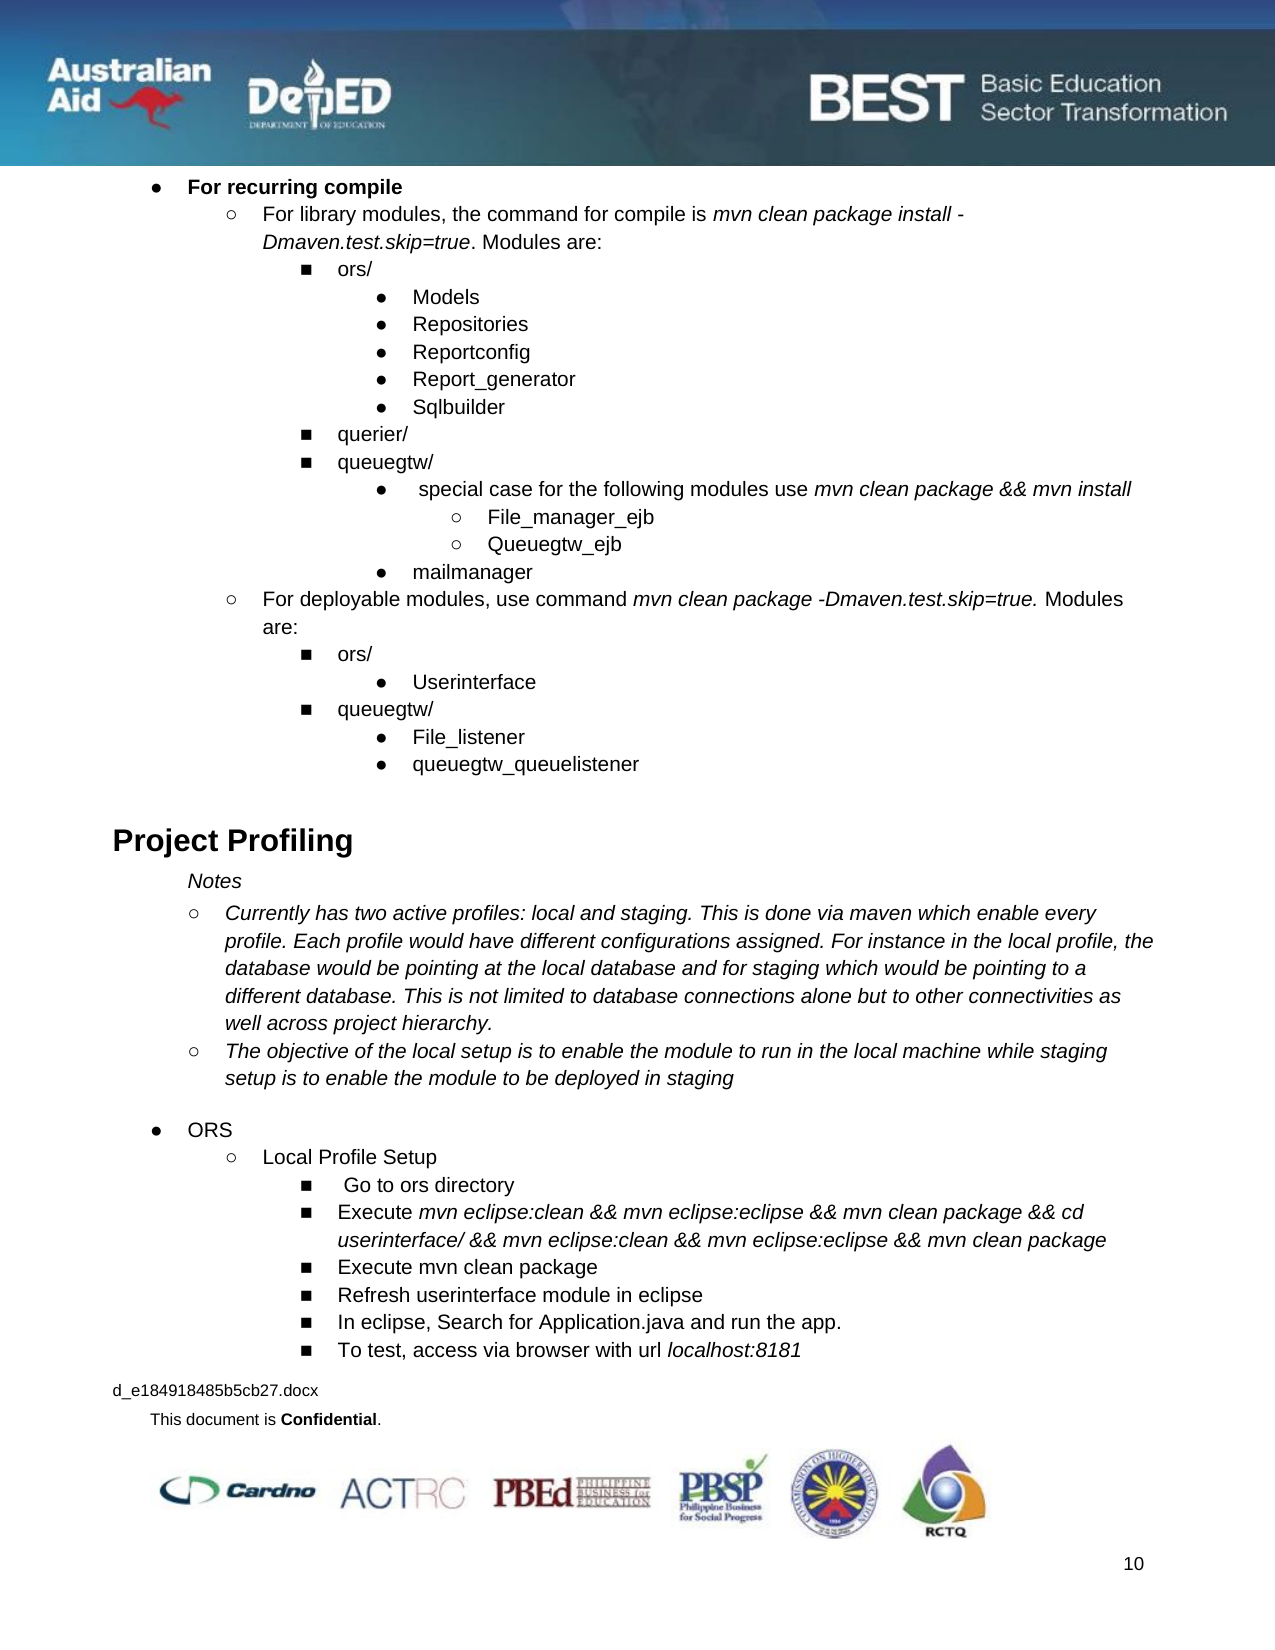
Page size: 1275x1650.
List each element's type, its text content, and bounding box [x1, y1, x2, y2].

list The objective of the local setup is to enable the module to run in the local machine while staging setup is to enable the module to be deployed in staging [187, 1039, 1162, 1090]
list In eclipse, Search for Application.java and run the app. [300, 1310, 1162, 1334]
list For deployable modules, use command mvn clean package -Dmaven.test.skip=true. Modules are: [225, 587, 1162, 639]
list ORS [150, 1118, 1162, 1142]
list special case for the following modules use mvn clean package && mvn install [375, 477, 1162, 501]
list queuegtw/ [300, 697, 1162, 721]
list ors/ [300, 257, 1162, 281]
text Notes [112, 869, 1162, 893]
list Execute mvn eclipse:clean && mvn eclipse:eclipse && mvn clean package && cd userinterface/ && mvn eclipse:clean && mvn eclipse:eclipse && mvn clean package [300, 1200, 1162, 1252]
list Repositories [375, 312, 1162, 336]
list File_manager_ejb [450, 505, 1162, 529]
picture [150, 1429, 1014, 1544]
subtitle Project Profiling [112, 822, 1162, 858]
list Reportconfig [375, 340, 1162, 364]
list Refresh userinterface module in eclipse [300, 1283, 1162, 1307]
list Models [375, 285, 1162, 309]
list Userinterface [375, 670, 1162, 694]
list For recurring compile [150, 175, 1162, 199]
picture [0, 0, 1275, 165]
list Currently has two active profiles: local and staging. This is done via maven which enable every profile. Each profile would have different configurations assigned. For instance in the local profile, the database would be pointing at the local database and for staging which would be pointing to a different database. This is not limited to database connections alone but to other connectivities as well across project hierarchy. [187, 901, 1162, 1035]
list To test, access via browser with url localhost:8181 [300, 1338, 1162, 1362]
list ors/ [300, 642, 1162, 666]
list queuegtw/ [300, 450, 1162, 474]
list Local Profile Setup [225, 1145, 1162, 1169]
list querier/ [300, 422, 1162, 446]
list For library modules, the command for compile is mvn clean package install -Dmaven.test.skip=true. Modules are: [225, 202, 1162, 254]
list queuegtw_queuelistener [375, 752, 1162, 776]
list File_listener [375, 725, 1162, 749]
list mailmanager [375, 560, 1162, 584]
list Sqlbuilder [375, 395, 1162, 419]
list Go to ors directory [300, 1173, 1162, 1197]
list Report_generator [375, 367, 1162, 391]
list Queuegtw_ejb [450, 532, 1162, 556]
list Execute mvn clean package [300, 1255, 1162, 1279]
